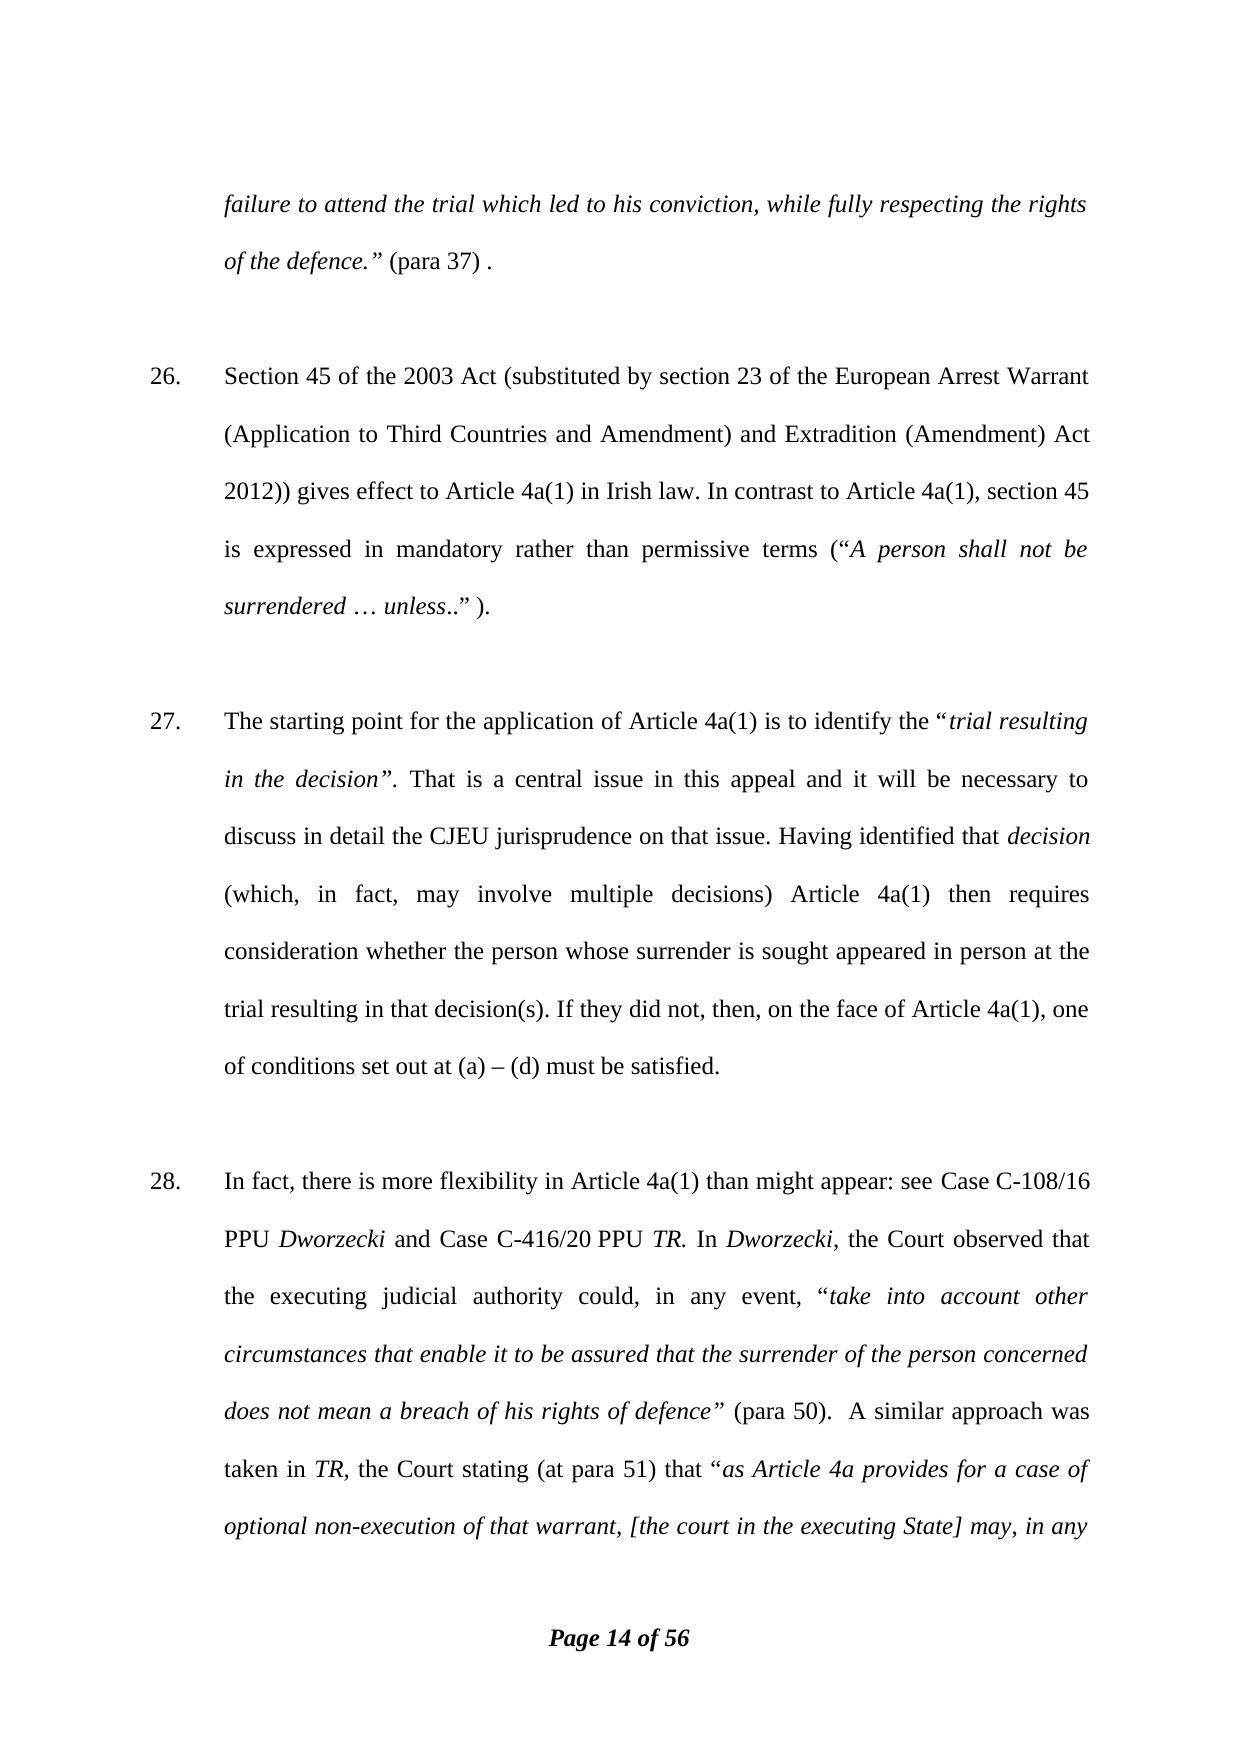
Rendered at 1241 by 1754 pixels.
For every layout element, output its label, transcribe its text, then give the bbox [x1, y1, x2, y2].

list Section 45 of the 2003 Act (substituted by section 23 of the European Arrest Warrant (Application to Third Countries and Amendment) and Extradition (Amendment) Act 2012)) gives effect to Article 4a(1) in Irish law. In contrast to Article 4a(1), section 45 is expressed in mandatory rather than permissive terms (“A person shall not be surrendered … unless..” ). [150, 361, 1090, 620]
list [150, 189, 1090, 275]
list The starting point for the application of Article 4a(1) is to identify the “trial resulting in the decision”. That is a central issue in this appeal and it will be necessary to discuss in detail the CJEU jurisprudence on that issue. Having identified that decision (which, in fact, may involve multiple decisions) Article 4a(1) then requires consideration whether the person whose surrender is sought appeared in person at the trial resulting in that decision(s). If they did not, then, on the face of Article 4a(1), one of conditions set out at (a) – (d) must be satisfied. [150, 706, 1090, 1080]
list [150, 1166, 1090, 1540]
